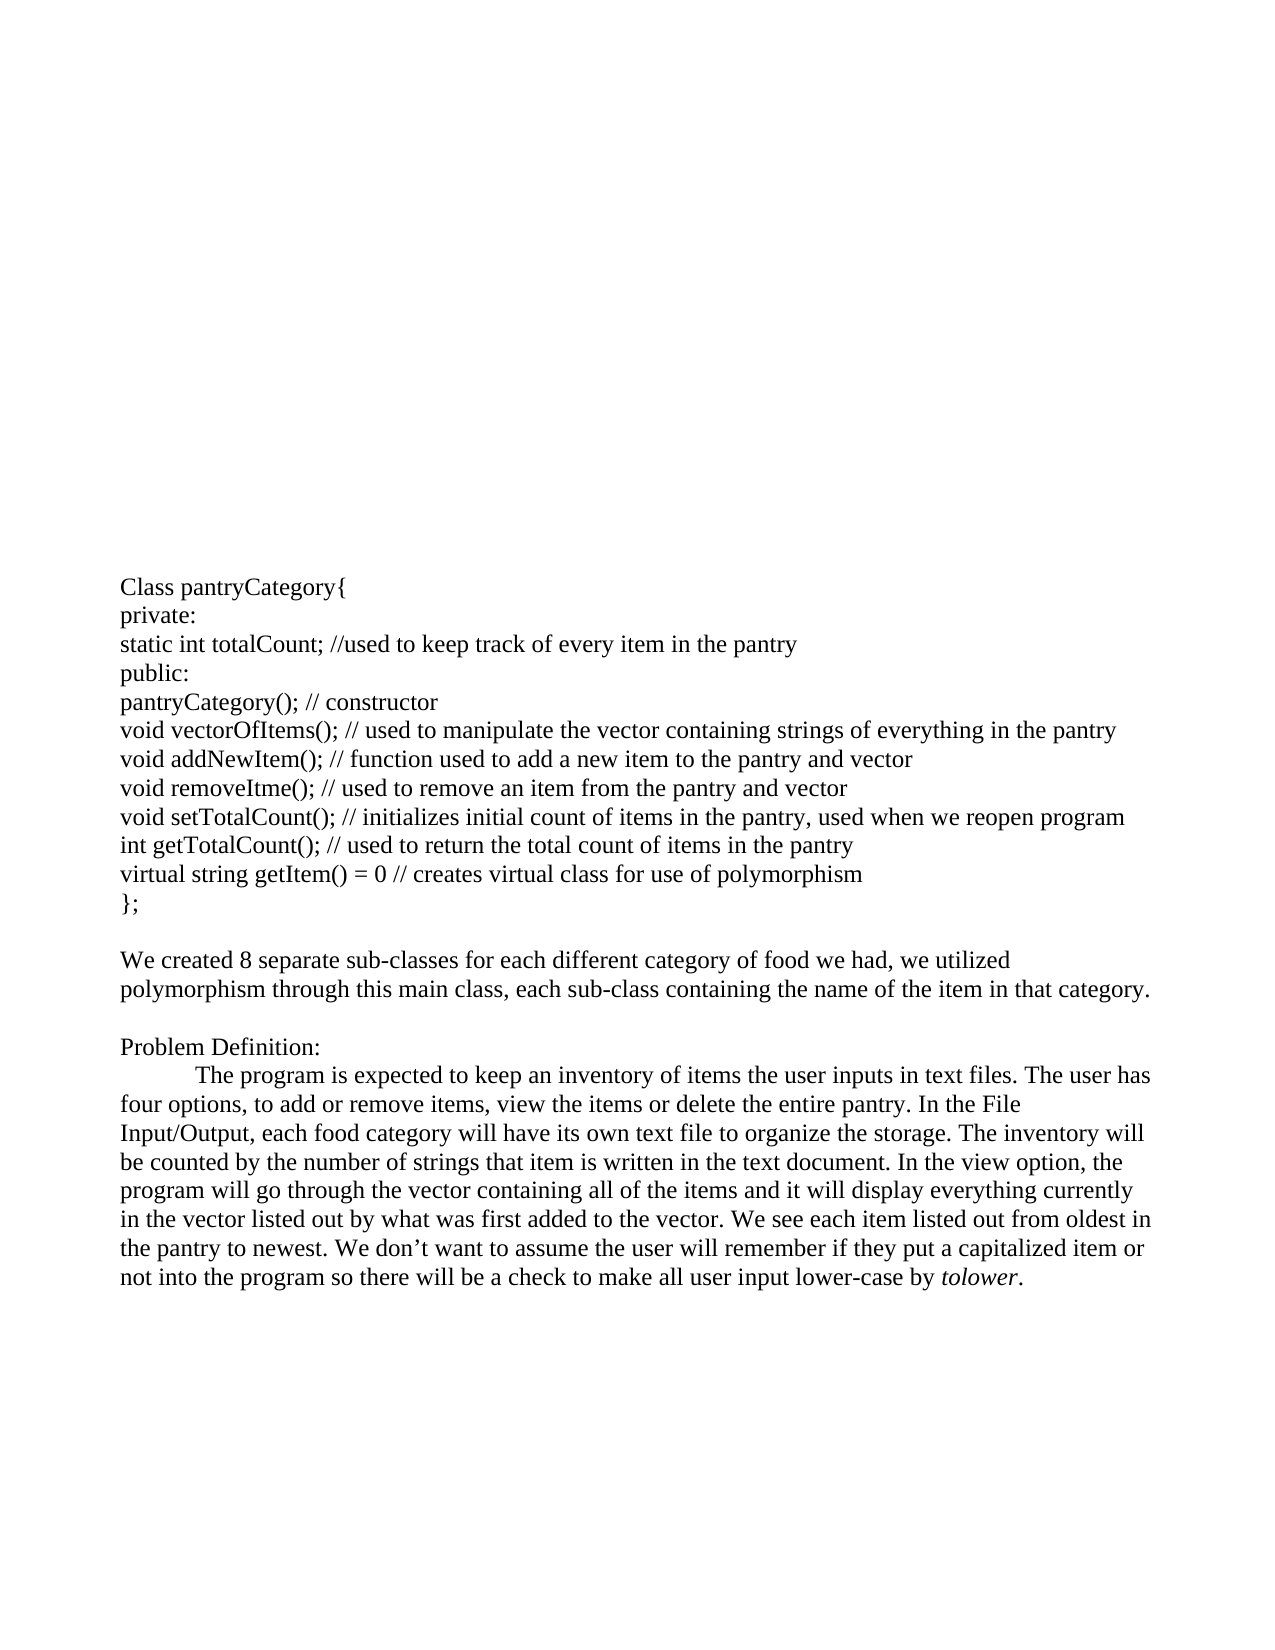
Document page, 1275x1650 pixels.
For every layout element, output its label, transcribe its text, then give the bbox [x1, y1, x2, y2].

text private: [120, 601, 1155, 629]
text Class pantryCategory{ [120, 572, 1155, 601]
text void removeItme(); // used to remove an item from the pantry and vector [120, 773, 1155, 802]
text static int totalCount; //used to keep track of every item in the pantry [120, 629, 1155, 658]
text }; [120, 888, 1155, 917]
text public: [120, 658, 1155, 687]
text void setTotalCount(); // initializes initial count of items in the pantry, used when we reopen program [120, 802, 1155, 831]
text Problem Definition: [120, 1032, 1155, 1061]
text virtual string getItem() = 0 // creates virtual class for use of polymorphism [120, 859, 1155, 888]
text void vectorOfItems(); // used to manipulate the vector containing strings of everything in the pantry [120, 716, 1155, 744]
text int getTotalCount(); // used to return the total count of items in the pantry [120, 831, 1155, 859]
text We created 8 separate sub-classes for each different category of food we had, we utilized polymorphism through this main class, each sub-class containing the name of the item in that category. [120, 946, 1155, 1003]
text The program is expected to keep an inventory of items the user inputs in text files. The user has four options, to add or remove items, view the items or delete the entire pantry. In the File Input/Output, each food category will have its own text file to organize the storage. The inventory will be counted by the number of strings that item is written in the text document. In the view option, the program will go through the vector containing all of the items and it will display everything currently in the vector listed out by what was first added to the vector. We see each item listed out from oldest in the pantry to newest. We don’t want to assume the user will remember if they put a capitalized item or not into the program so there will be a check to make all user input lower-case by tolower. [120, 1061, 1155, 1291]
text void addNewItem(); // function used to add a new item to the pantry and vector [120, 744, 1155, 773]
text pantryCategory(); // constructor [120, 687, 1155, 716]
